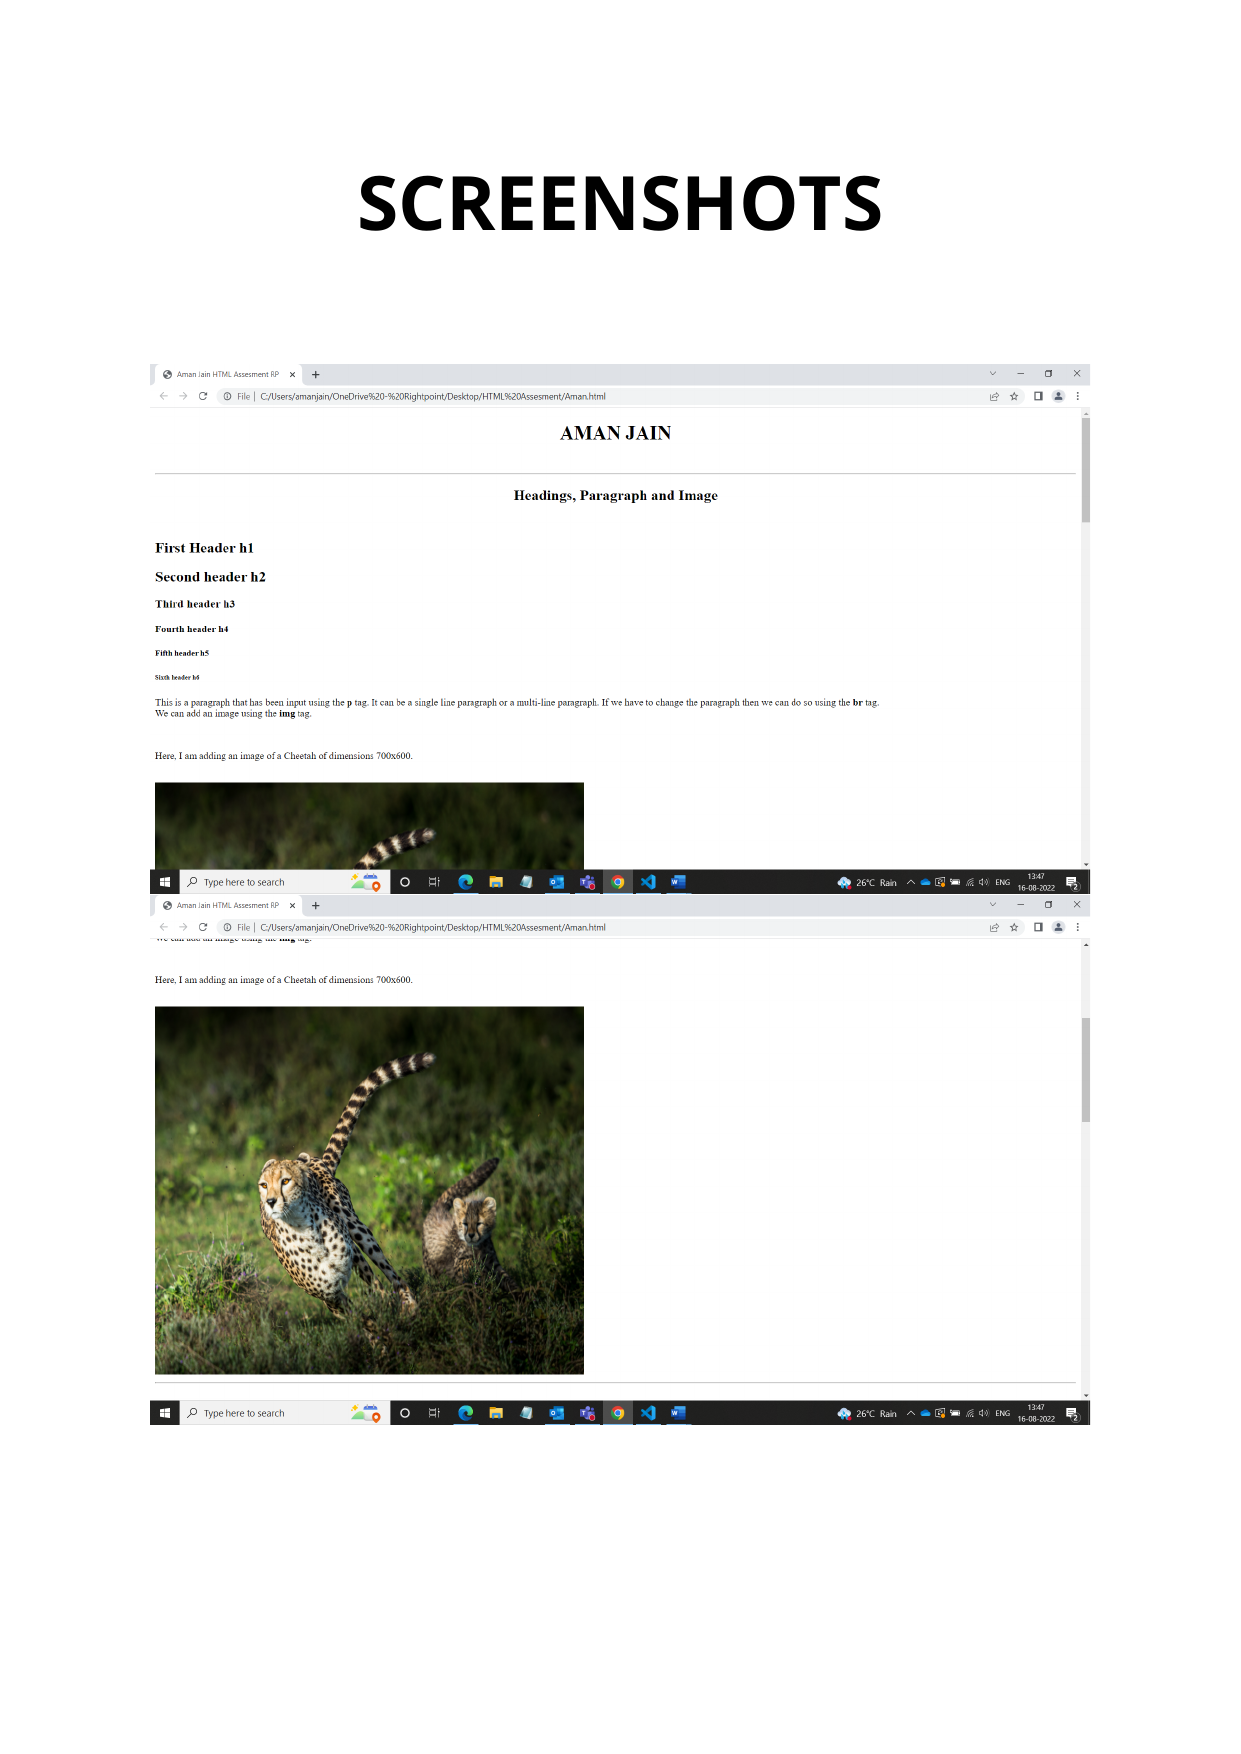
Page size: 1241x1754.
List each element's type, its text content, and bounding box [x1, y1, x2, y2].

text SCREENSHOTS [150, 150, 1090, 364]
picture [150, 895, 1091, 1425]
picture [150, 364, 1091, 894]
